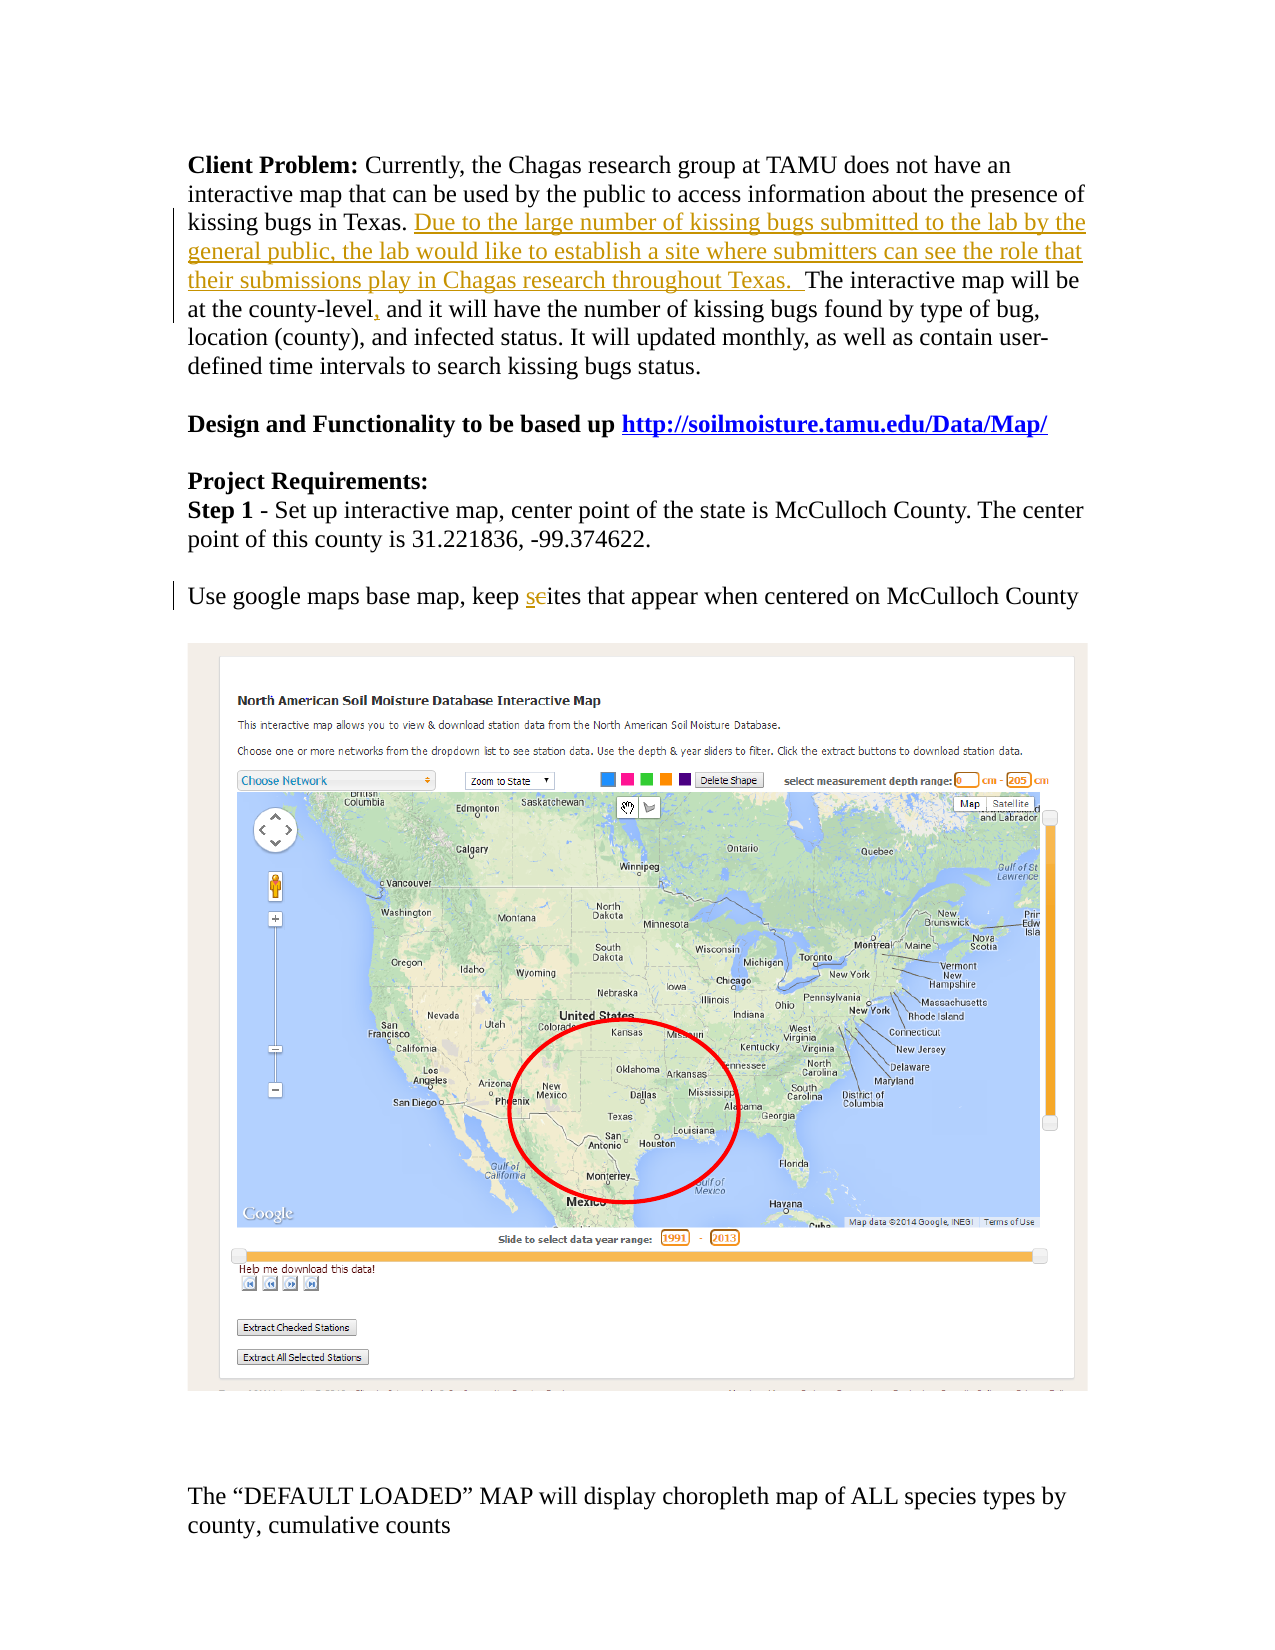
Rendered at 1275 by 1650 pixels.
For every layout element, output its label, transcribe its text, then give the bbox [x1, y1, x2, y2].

text Step 1 - Set up interactive map, center point of the state is McCulloch County. The center point of this county is 31.221836, -99.374622. [187, 495, 1087, 552]
text Client Problem: Currently, the Chagas research group at TAMU does not have an interactive map that can be used by the public to access information about the presence of kissing bugs in Texas. The interactive map will be at the county-level and it will have the number of kissing bugs found by type of bug, location (county), and infected status. It will updated monthly, as well as contain user-defined time intervals to search kissing bugs status. [187, 150, 1087, 380]
text Project Requirements: [187, 466, 1087, 495]
text The “DEFAULT LOADED” MAP will display choropleth map of ALL species types by county, cumulative counts [187, 1481, 1087, 1539]
text Use google maps base map, keep ites that appear when centered on McCulloch County [187, 581, 1087, 610]
text Design and Functionality to be based up http://soilmoisture.tamu.edu/Data/Map/ [187, 409, 1087, 437]
picture [187, 643, 1088, 1391]
